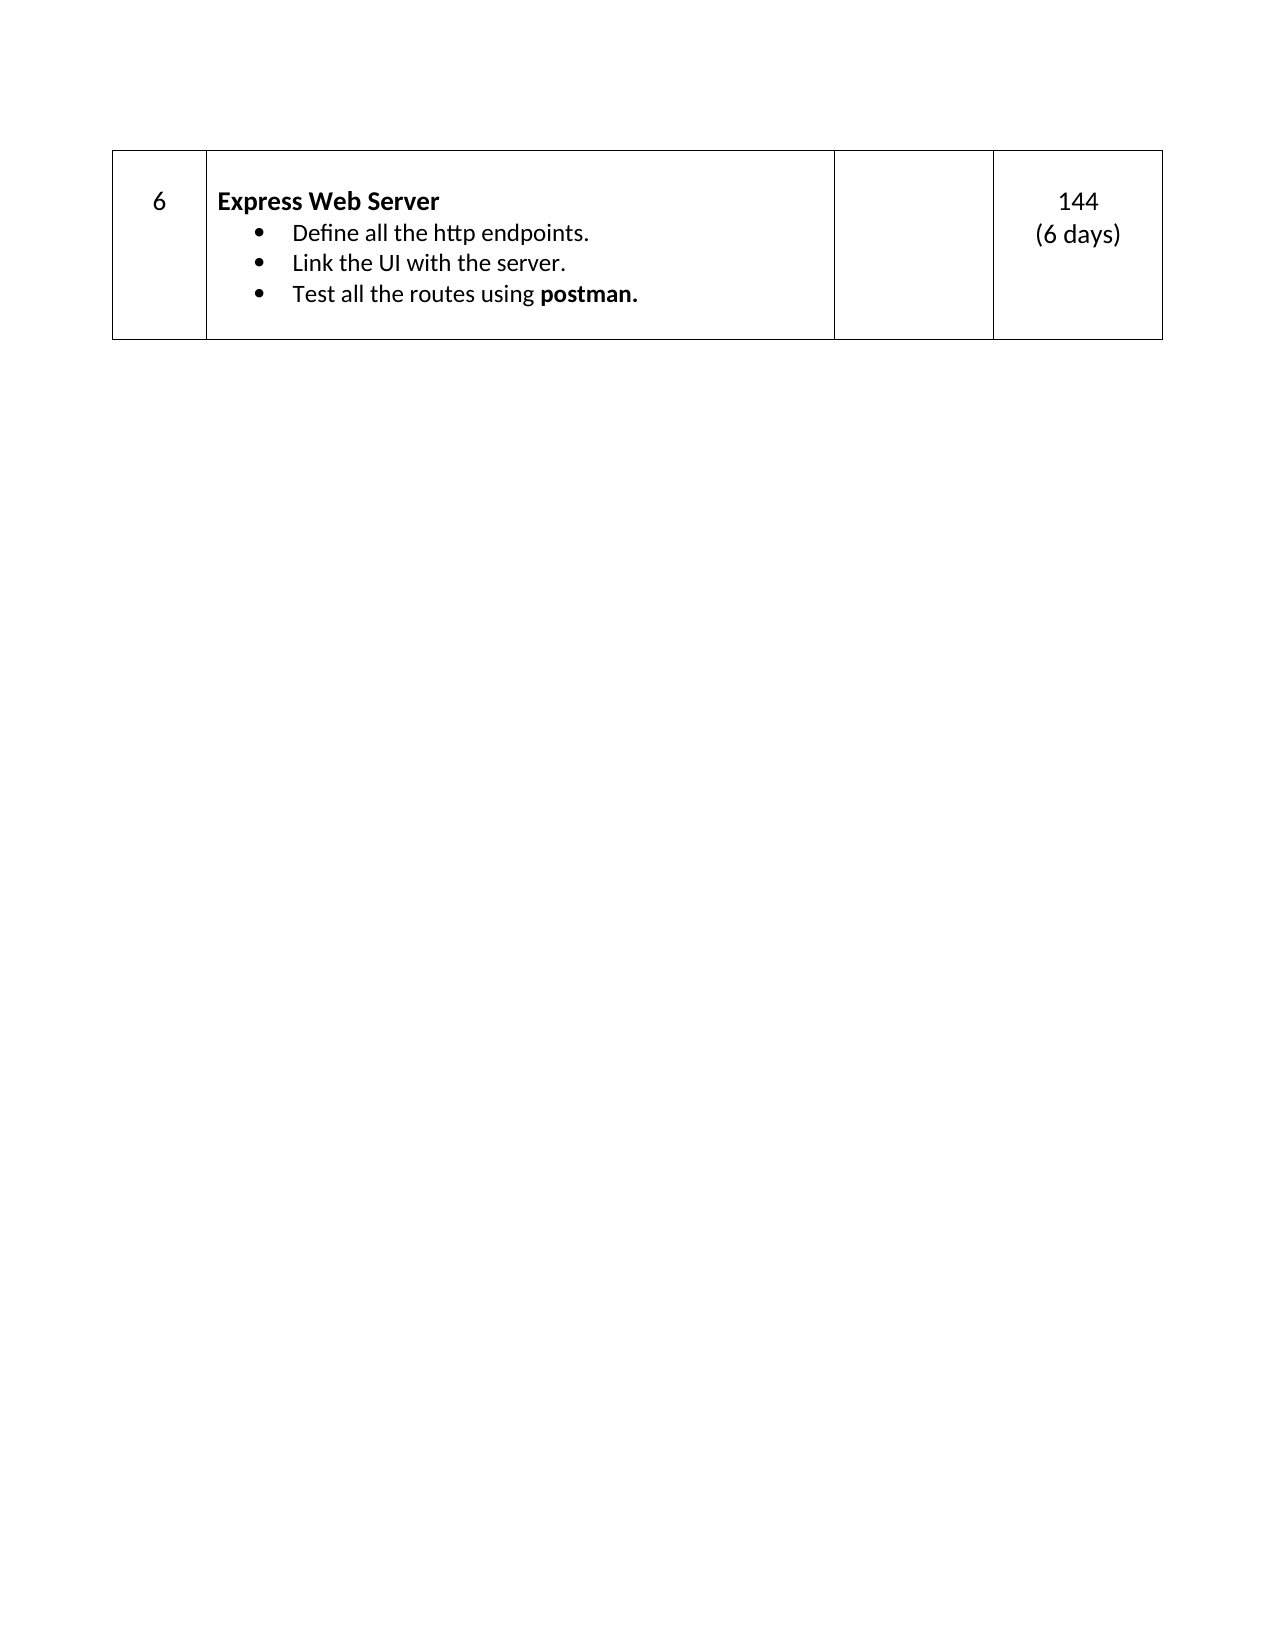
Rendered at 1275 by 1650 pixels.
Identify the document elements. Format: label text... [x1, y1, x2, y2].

table_cell 6 [113, 151, 206, 339]
table_cell Express Web Server Define all the http endpoints. Link the UI with the server. Test all the routes using postman. [207, 151, 834, 339]
table_cell 144 (6 days) [994, 151, 1162, 339]
table_cell [835, 151, 993, 339]
